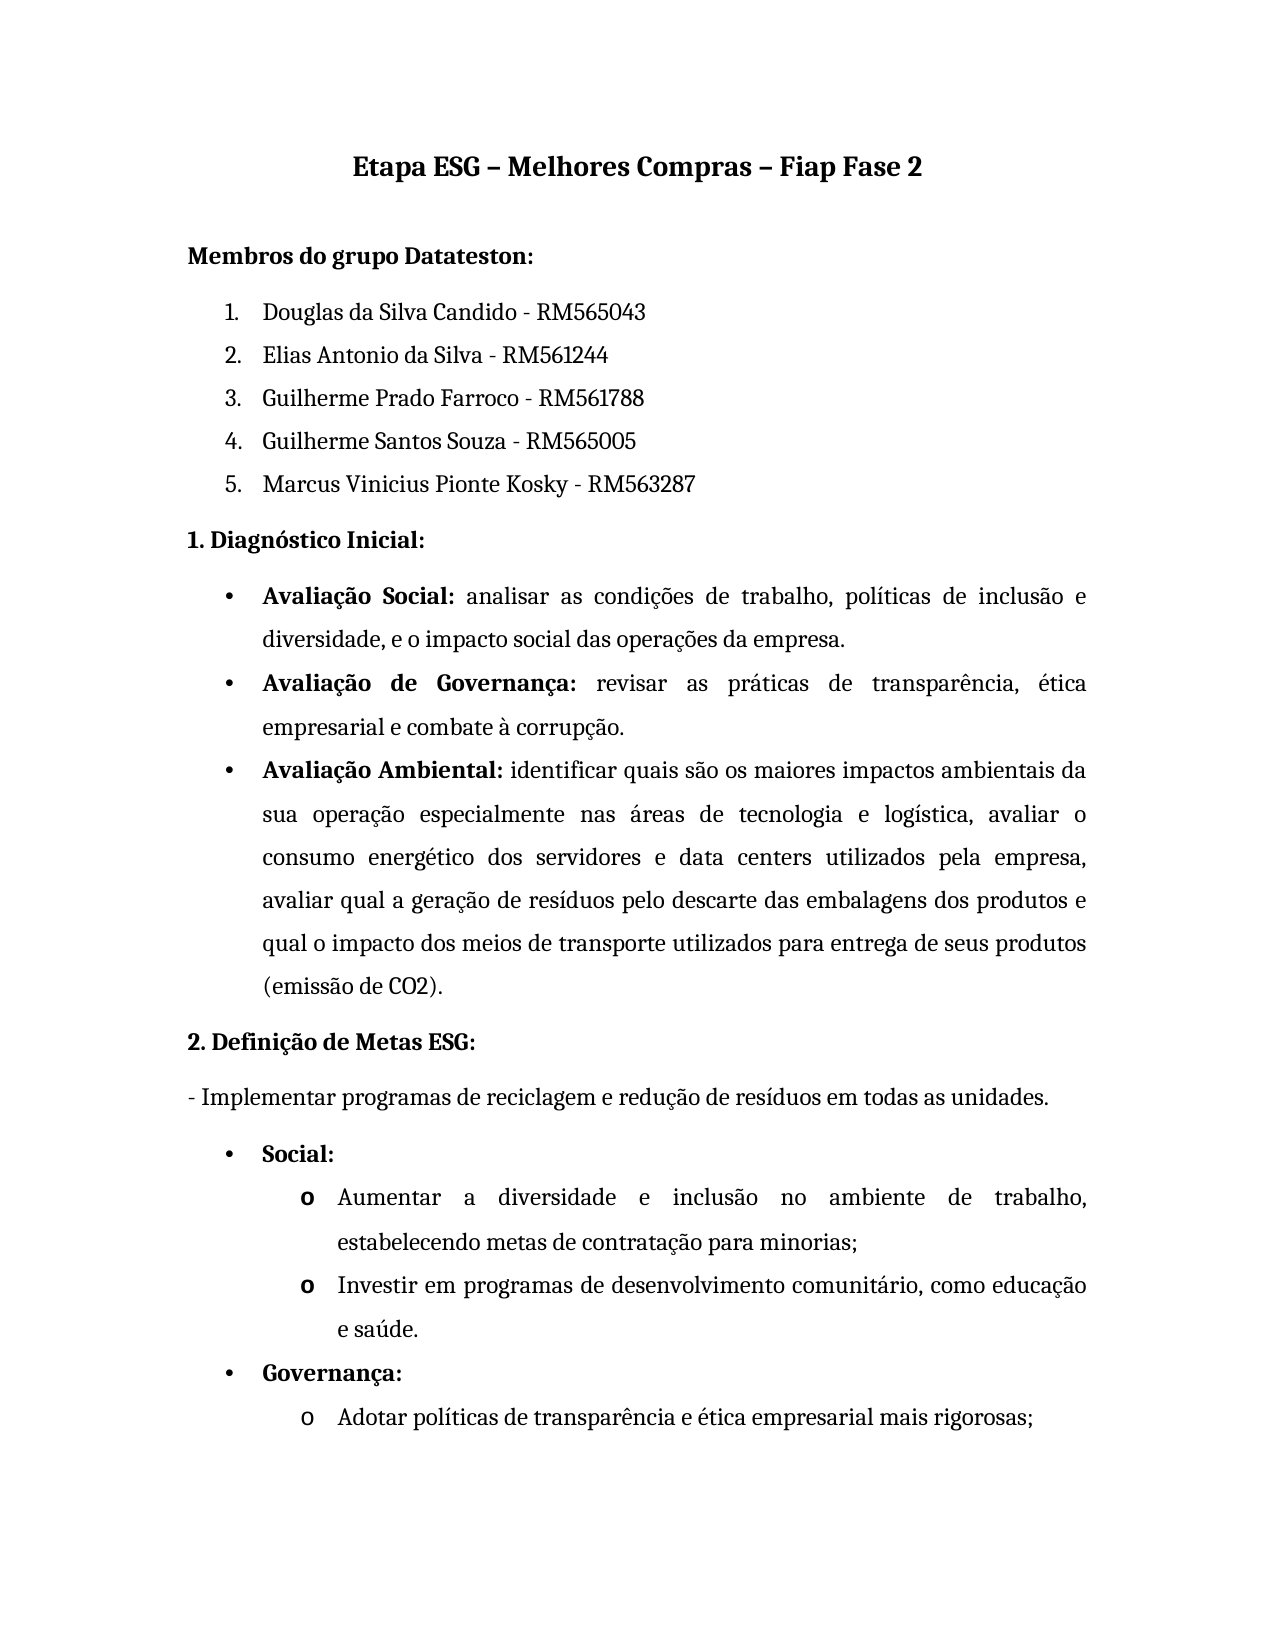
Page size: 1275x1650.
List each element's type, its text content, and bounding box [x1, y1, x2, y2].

text Membros do grupo Datateston: [187, 242, 1087, 271]
list Marcus Vinicius Pionte Kosky - RM563287 [225, 470, 1087, 499]
list Elias Antonio da Silva - RM561244 [225, 341, 1087, 369]
text - Implementar programas de reciclagem e redução de resíduos em todas as unidades. [187, 1083, 1087, 1112]
list Adotar políticas de transparência e ética empresarial mais rigorosas; [300, 1403, 1087, 1433]
list Guilherme Santos Souza - RM565005 [225, 427, 1087, 456]
list Aumentar a diversidade e inclusão no ambiente de trabalho, estabelecendo metas de contratação para minorias; [300, 1183, 1087, 1256]
list Avaliação Ambiental: identificar quais são os maiores impactos ambientais da sua operação especialmente nas áreas de tecnologia e logística, avaliar o consumo energético dos servidores e data centers utilizados pela empresa, avaliar qual a geração de resíduos pelo descarte das embalagens dos produtos e qual o impacto dos meios de transporte utilizados para entrega de seus produtos (emissão de CO2). [225, 756, 1087, 1001]
list Social: [225, 1139, 1087, 1168]
list Guilherme Prado Farroco - RM561788 [225, 384, 1087, 413]
text 1. Diagnóstico Inicial: [187, 526, 1087, 554]
text Etapa ESG – Melhores Compras – Fiap Fase 2 [187, 150, 1087, 183]
list Douglas da Silva Candido - RM565043 [225, 298, 1087, 326]
text 2. Definição de Metas ESG: [187, 1028, 1087, 1056]
list Investir em programas de desenvolvimento comunitário, como educação e saúde. [300, 1271, 1087, 1344]
list Governança: [225, 1358, 1087, 1388]
list Avaliação de Governança: revisar as práticas de transparência, ética empresarial e combate à corrupção. [225, 668, 1087, 741]
list Avaliação Social: analisar as condições de trabalho, políticas de inclusão e diversidade, e o impacto social das operações da empresa. [225, 581, 1087, 654]
